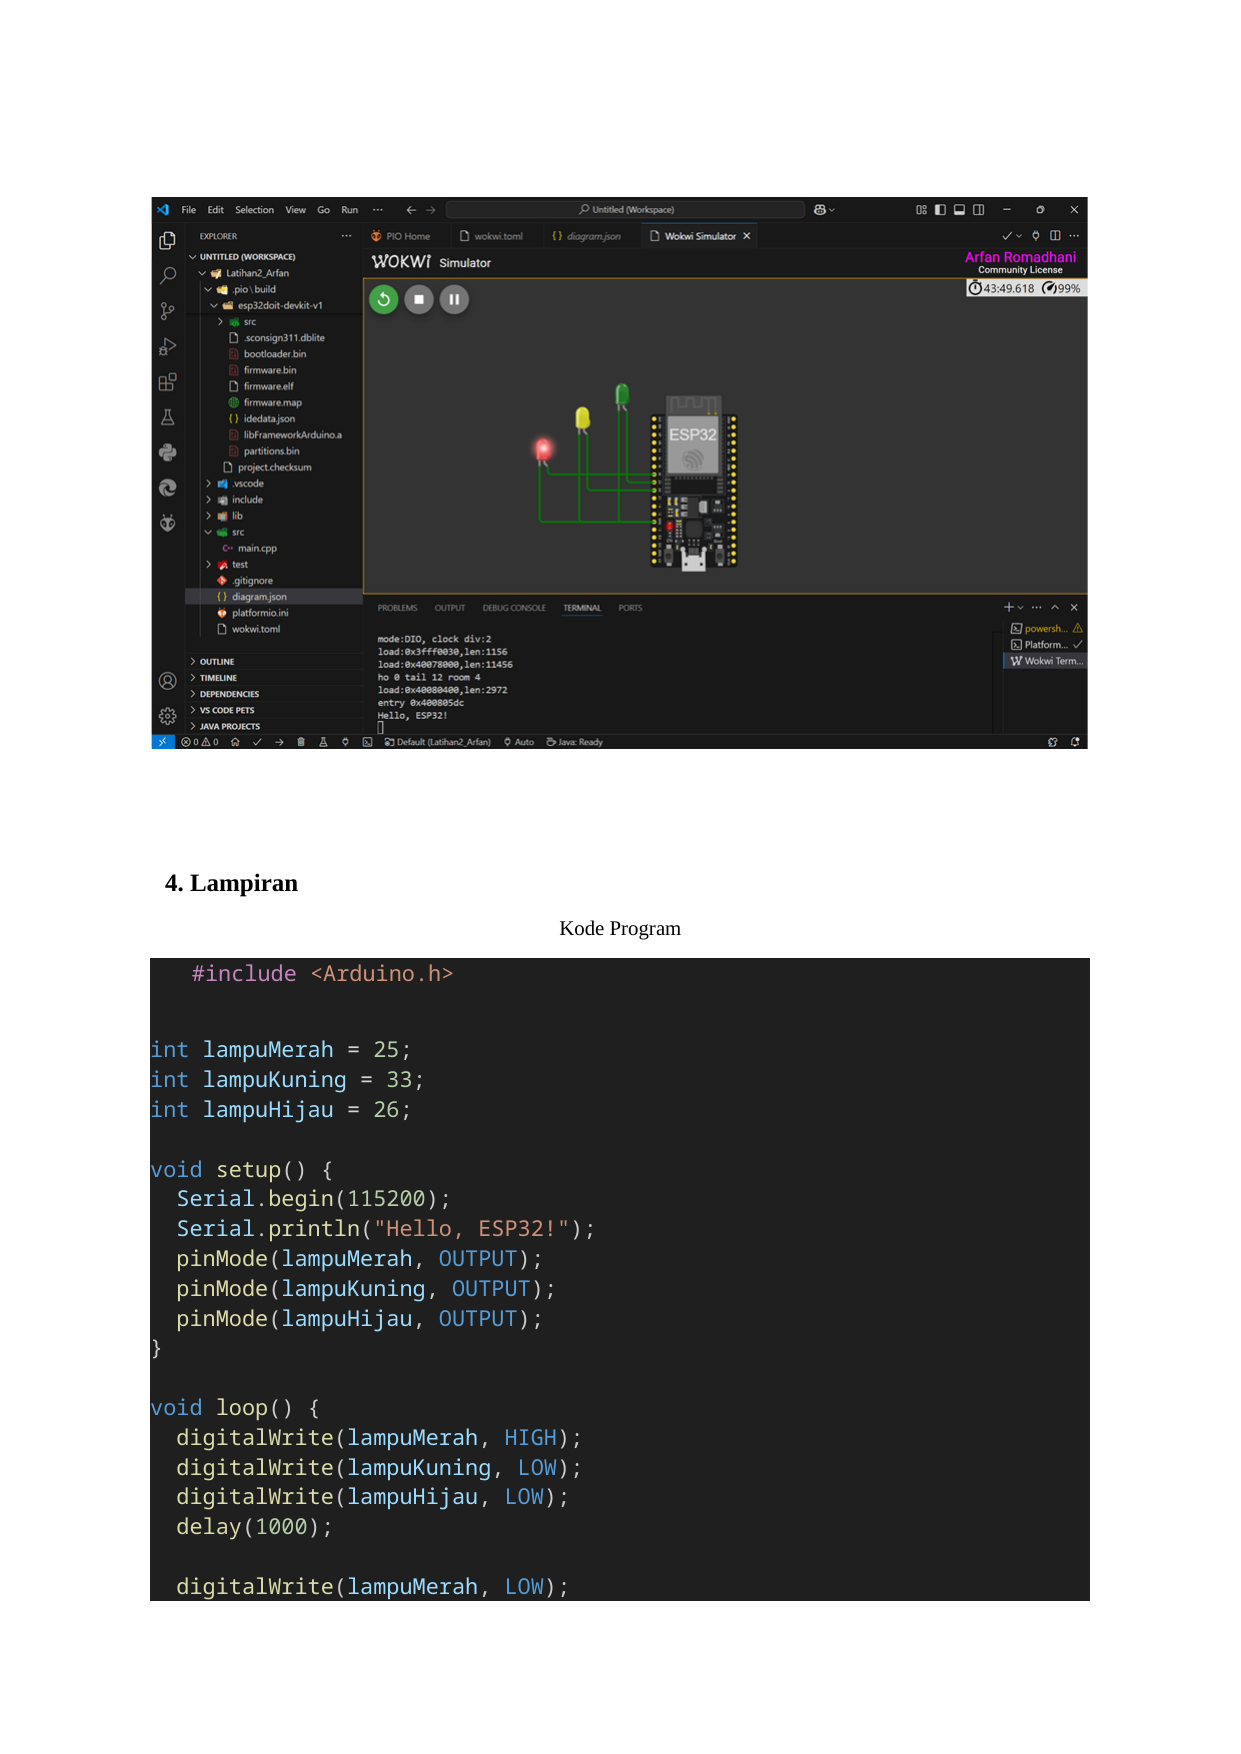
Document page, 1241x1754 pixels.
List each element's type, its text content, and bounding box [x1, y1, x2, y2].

picture [150, 197, 1087, 748]
text int lampuMerah = 25; [150, 1034, 1090, 1064]
text Serial.println("Hello, ESP32!"); [150, 1213, 1090, 1243]
text digitalWrite(lampuHijau, LOW); [150, 1481, 1090, 1511]
text digitalWrite(lampuKuning, LOW); [150, 1452, 1090, 1481]
text void setup() { [150, 1154, 1090, 1183]
text Serial.begin(115200); [150, 1183, 1090, 1213]
text pinMode(lampuMerah, OUTPUT); [150, 1243, 1090, 1273]
text } [150, 1332, 1090, 1362]
text delay(1000); [150, 1511, 1090, 1541]
text pinMode(lampuKuning, OUTPUT); [150, 1273, 1090, 1303]
text pinMode(lampuHijau, OUTPUT); [150, 1303, 1090, 1332]
text digitalWrite(lampuMerah, HIGH); [150, 1422, 1090, 1452]
text Kode Program [150, 916, 1090, 940]
text 4. Lampiran [165, 868, 1090, 897]
text void loop() { [150, 1392, 1090, 1422]
text int lampuKuning = 33; [150, 1064, 1090, 1094]
text digitalWrite(lampuMerah, LOW); [150, 1571, 1090, 1601]
text int lampuHijau = 26; [150, 1094, 1090, 1124]
text #include <Arduino.h> [150, 958, 1090, 988]
